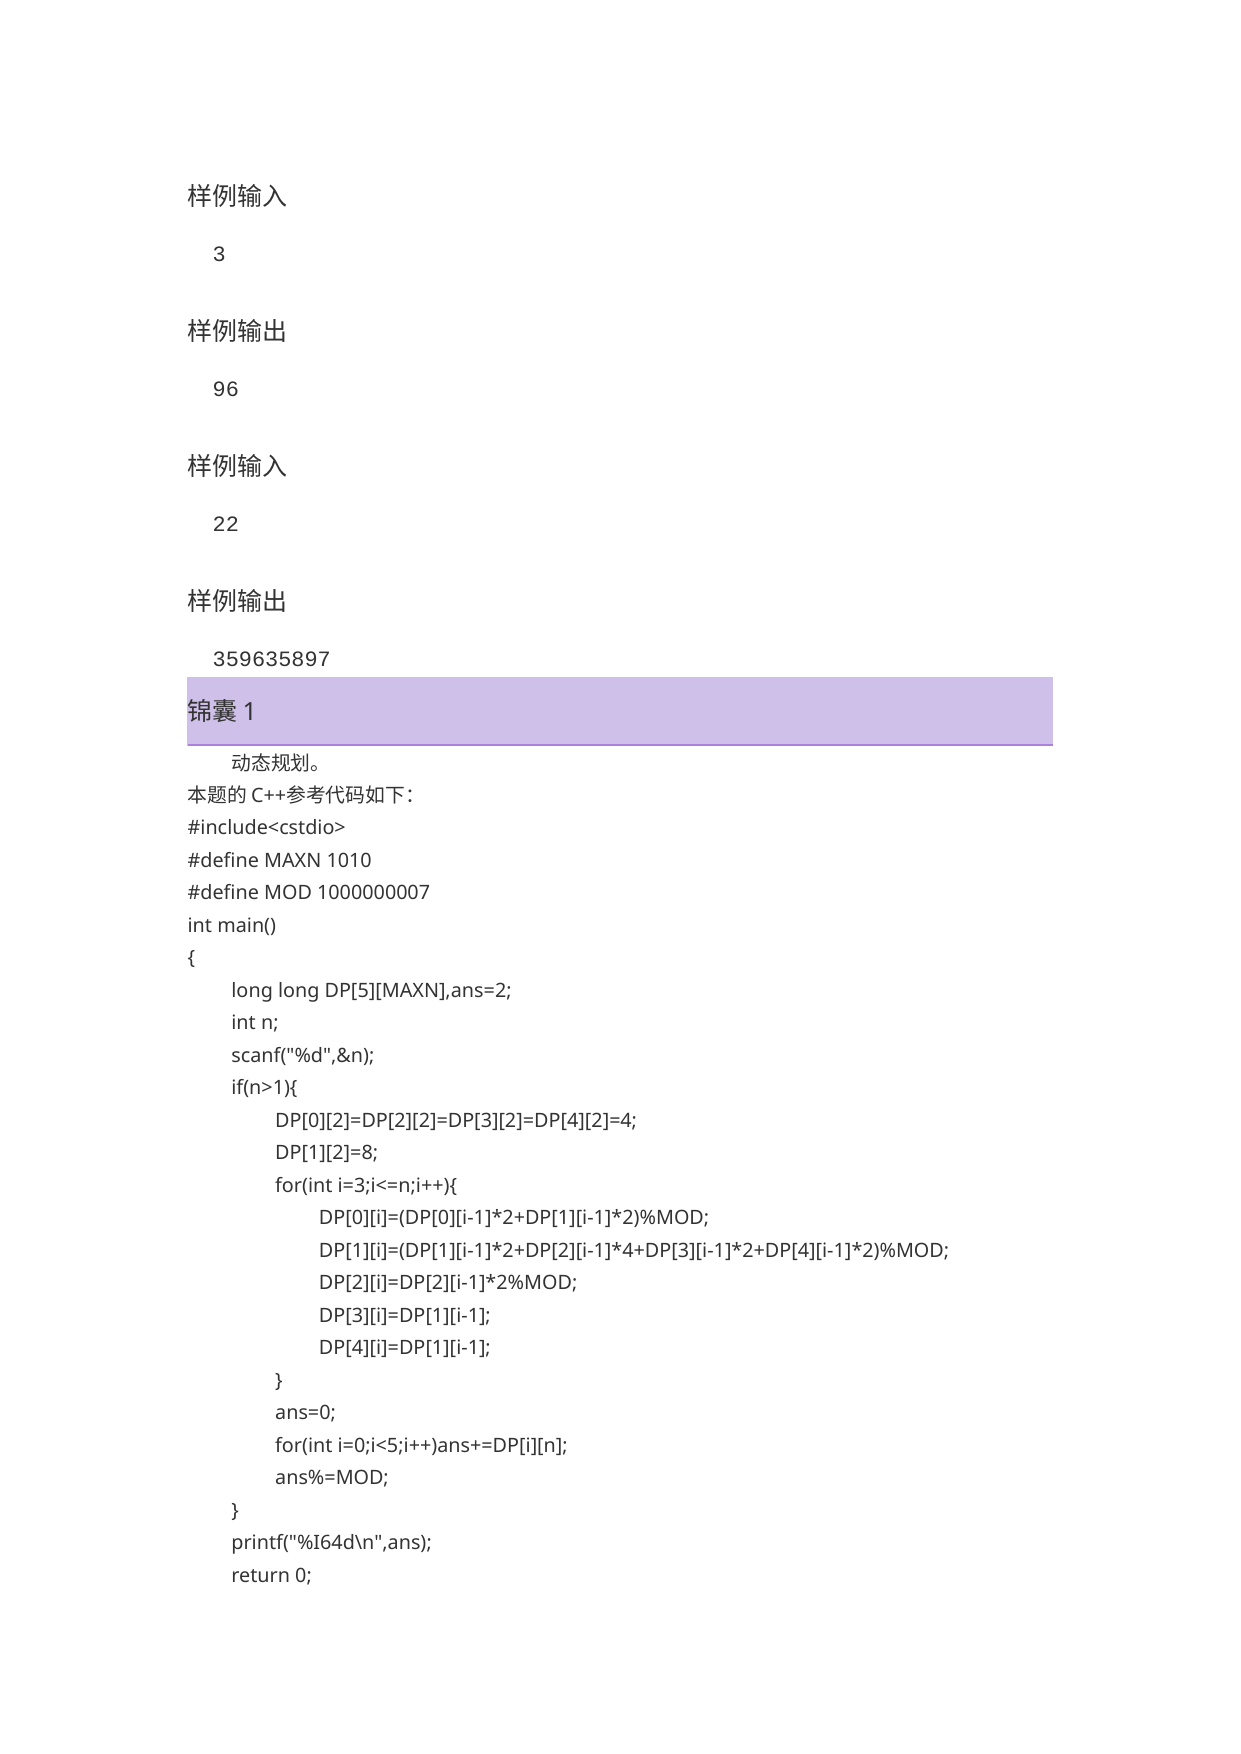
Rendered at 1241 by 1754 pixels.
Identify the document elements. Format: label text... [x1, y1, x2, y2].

text 样例输出 [187, 297, 1053, 362]
text #define MAXN 1010 [187, 843, 1053, 876]
text 样例输入 [187, 432, 1053, 497]
text 动态规划。 [187, 746, 1053, 778]
text for(int i=3;i<=n;i++){ [187, 1168, 1053, 1201]
text 3 [212, 239, 1053, 272]
text } [187, 1493, 1053, 1526]
text ans%=MOD; [187, 1461, 1053, 1493]
text 359635897 [212, 644, 1053, 677]
text } [187, 1363, 1053, 1396]
text DP[1][2]=8; [187, 1136, 1053, 1168]
text if(n>1){ [187, 1071, 1053, 1103]
text #define MOD 1000000007 [187, 876, 1053, 908]
text for(int i=0;i<5;i++)ans+=DP[i][n]; [187, 1428, 1053, 1461]
text 22 [212, 509, 1053, 542]
text DP[3][i]=DP[1][i-1]; [187, 1298, 1053, 1331]
text { [187, 941, 1053, 973]
text int main() [187, 908, 1053, 941]
text 样例输入 [187, 162, 1053, 227]
text long long DP[5][MAXN],ans=2; [187, 973, 1053, 1006]
text DP[0][2]=DP[2][2]=DP[3][2]=DP[4][2]=4; [187, 1103, 1053, 1136]
text DP[2][i]=DP[2][i-1]*2%MOD; [187, 1266, 1053, 1298]
text DP[1][i]=(DP[1][i-1]*2+DP[2][i-1]*4+DP[3][i-1]*2+DP[4][i-1]*2)%MOD; [187, 1233, 1053, 1266]
text 本题的C++参考代码如下： [187, 778, 1053, 811]
text 96 [212, 374, 1053, 407]
text DP[0][i]=(DP[0][i-1]*2+DP[1][i-1]*2)%MOD; [187, 1201, 1053, 1233]
text int n; [187, 1006, 1053, 1038]
text ans=0; [187, 1396, 1053, 1428]
text 样例输出 [187, 567, 1053, 632]
text printf("%I64d\n",ans); [187, 1526, 1053, 1558]
text #include<cstdio> [187, 811, 1053, 843]
text return 0; [187, 1558, 1053, 1591]
text 锦囊1 [187, 677, 1053, 746]
text DP[4][i]=DP[1][i-1]; [187, 1331, 1053, 1363]
text scanf("%d",&n); [187, 1038, 1053, 1071]
